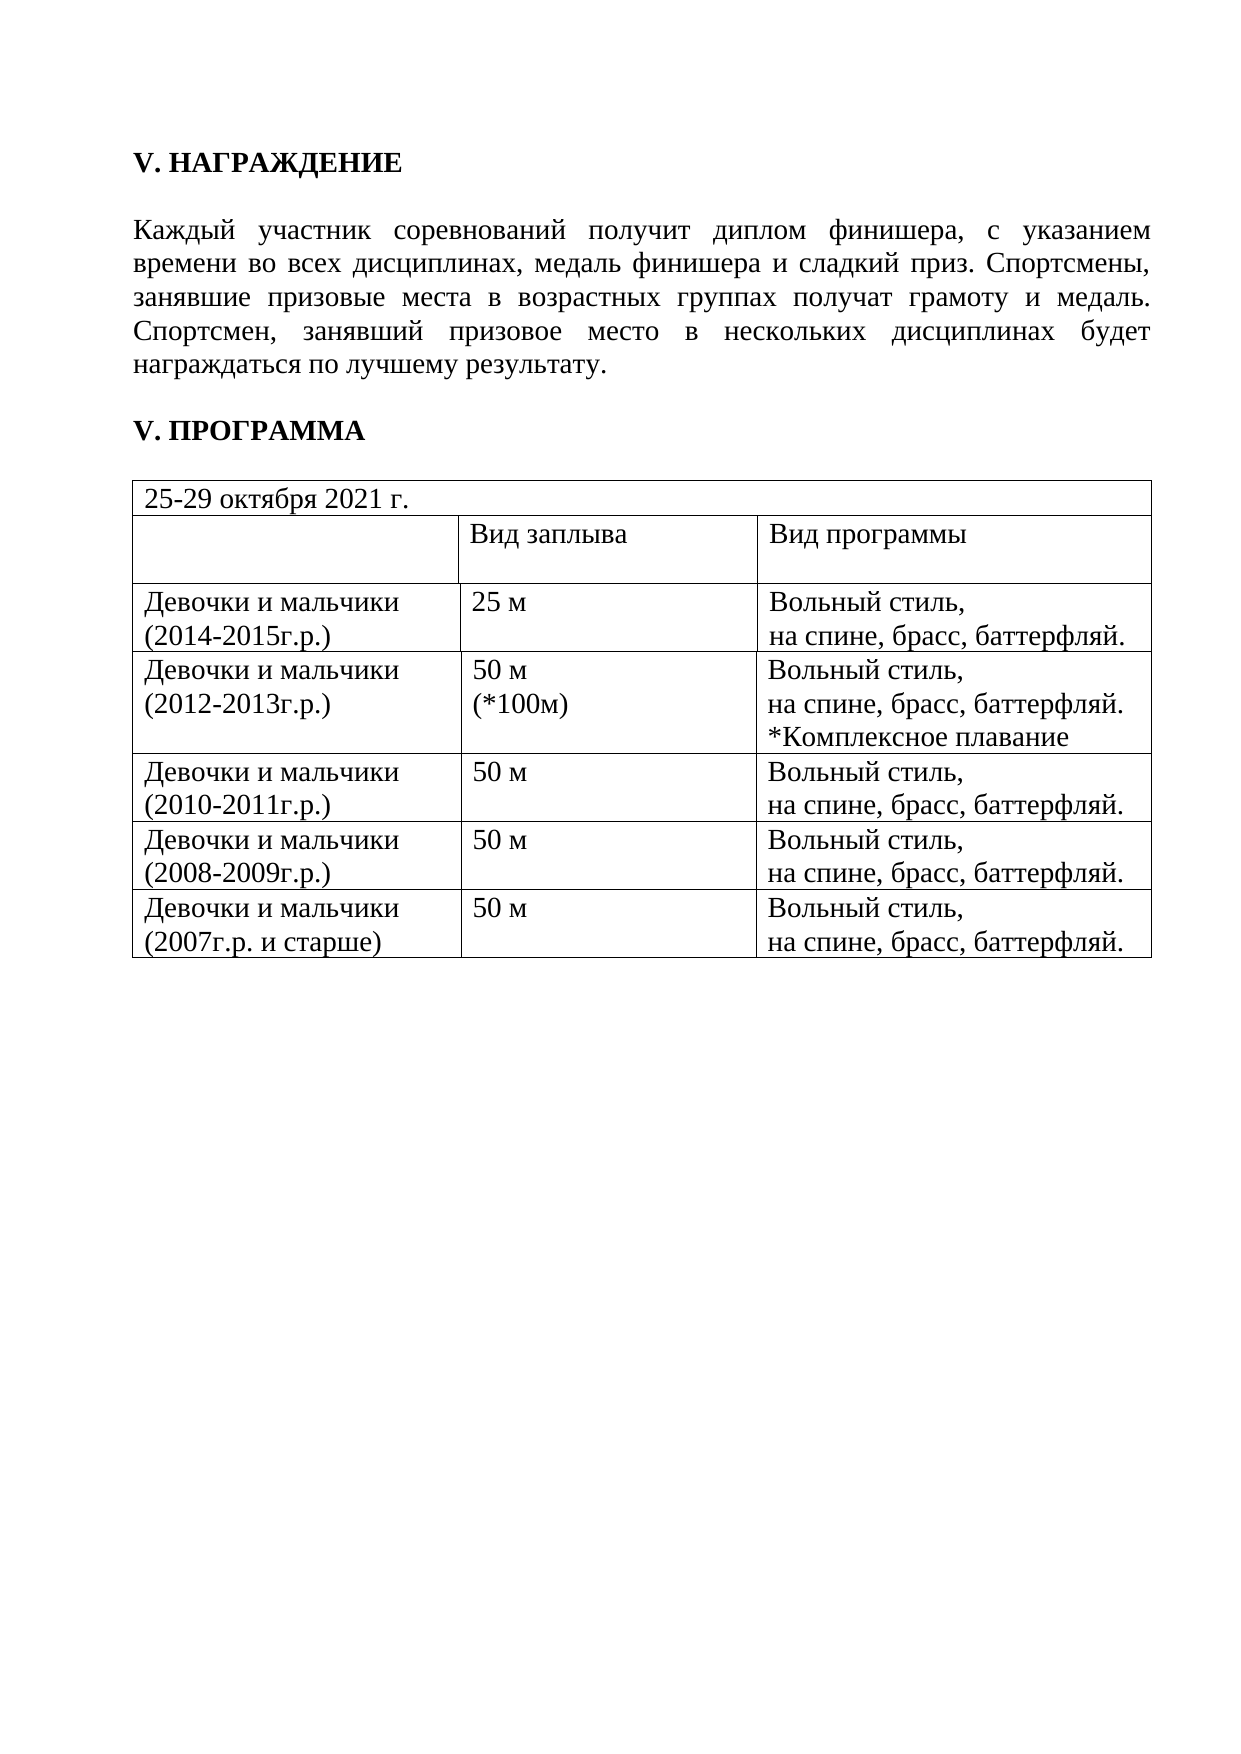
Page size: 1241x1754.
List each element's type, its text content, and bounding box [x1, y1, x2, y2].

table_cell Вольный стиль, на спине, брасс, баттерфляй. [757, 822, 1151, 889]
table_cell 50 м (*100м) [462, 652, 756, 753]
table_cell Вольный стиль, на спине, брасс, баттерфляй. [757, 754, 1151, 821]
table_cell Девочки и мальчики (2012-2013г.р.) [133, 652, 461, 753]
text V. НАГРАЖДЕНИЕ [133, 145, 1152, 178]
table_header 25-29 октября 2021 г. [133, 481, 1151, 515]
text Каждый участник соревнований получит диплом финишера, с указанием времени во всех дисциплинах, медаль финишера и сладкий приз. Спортсмены, занявшие призовые места в возрастных группах получат грамоту и медаль. Спортсмен, занявший призовое место в нескольких дисциплинах будет награждаться по лучшему результату. [133, 212, 1152, 380]
table_cell 50 м [462, 890, 756, 957]
table_cell Девочки и мальчики (2010-2011г.р.) [133, 754, 461, 821]
table_cell Вольный стиль, на спине, брасс, баттерфляй. [757, 890, 1151, 957]
table_cell 50 м [462, 754, 756, 821]
table_cell Девочки и мальчики (2008-2009г.р.) [133, 822, 461, 889]
text V. ПРОГРАММА [133, 413, 1152, 447]
table_cell Девочки и мальчики (2007г.р. и старше) [133, 890, 461, 957]
table_cell Вид программы [758, 516, 1151, 583]
table_cell [133, 516, 458, 583]
table_cell Вид заплыва [459, 516, 757, 583]
table_cell Девочки и мальчики (2014-2015г.р.) [133, 584, 460, 651]
table_cell Вольный стиль, на спине, брасс, баттерфляй. [758, 584, 1151, 651]
table_cell 50 м [462, 822, 756, 889]
table_cell 25 м [461, 584, 757, 651]
table_cell Вольный стиль, на спине, брасс, баттерфляй. *Комплексное плавание [757, 652, 1151, 753]
